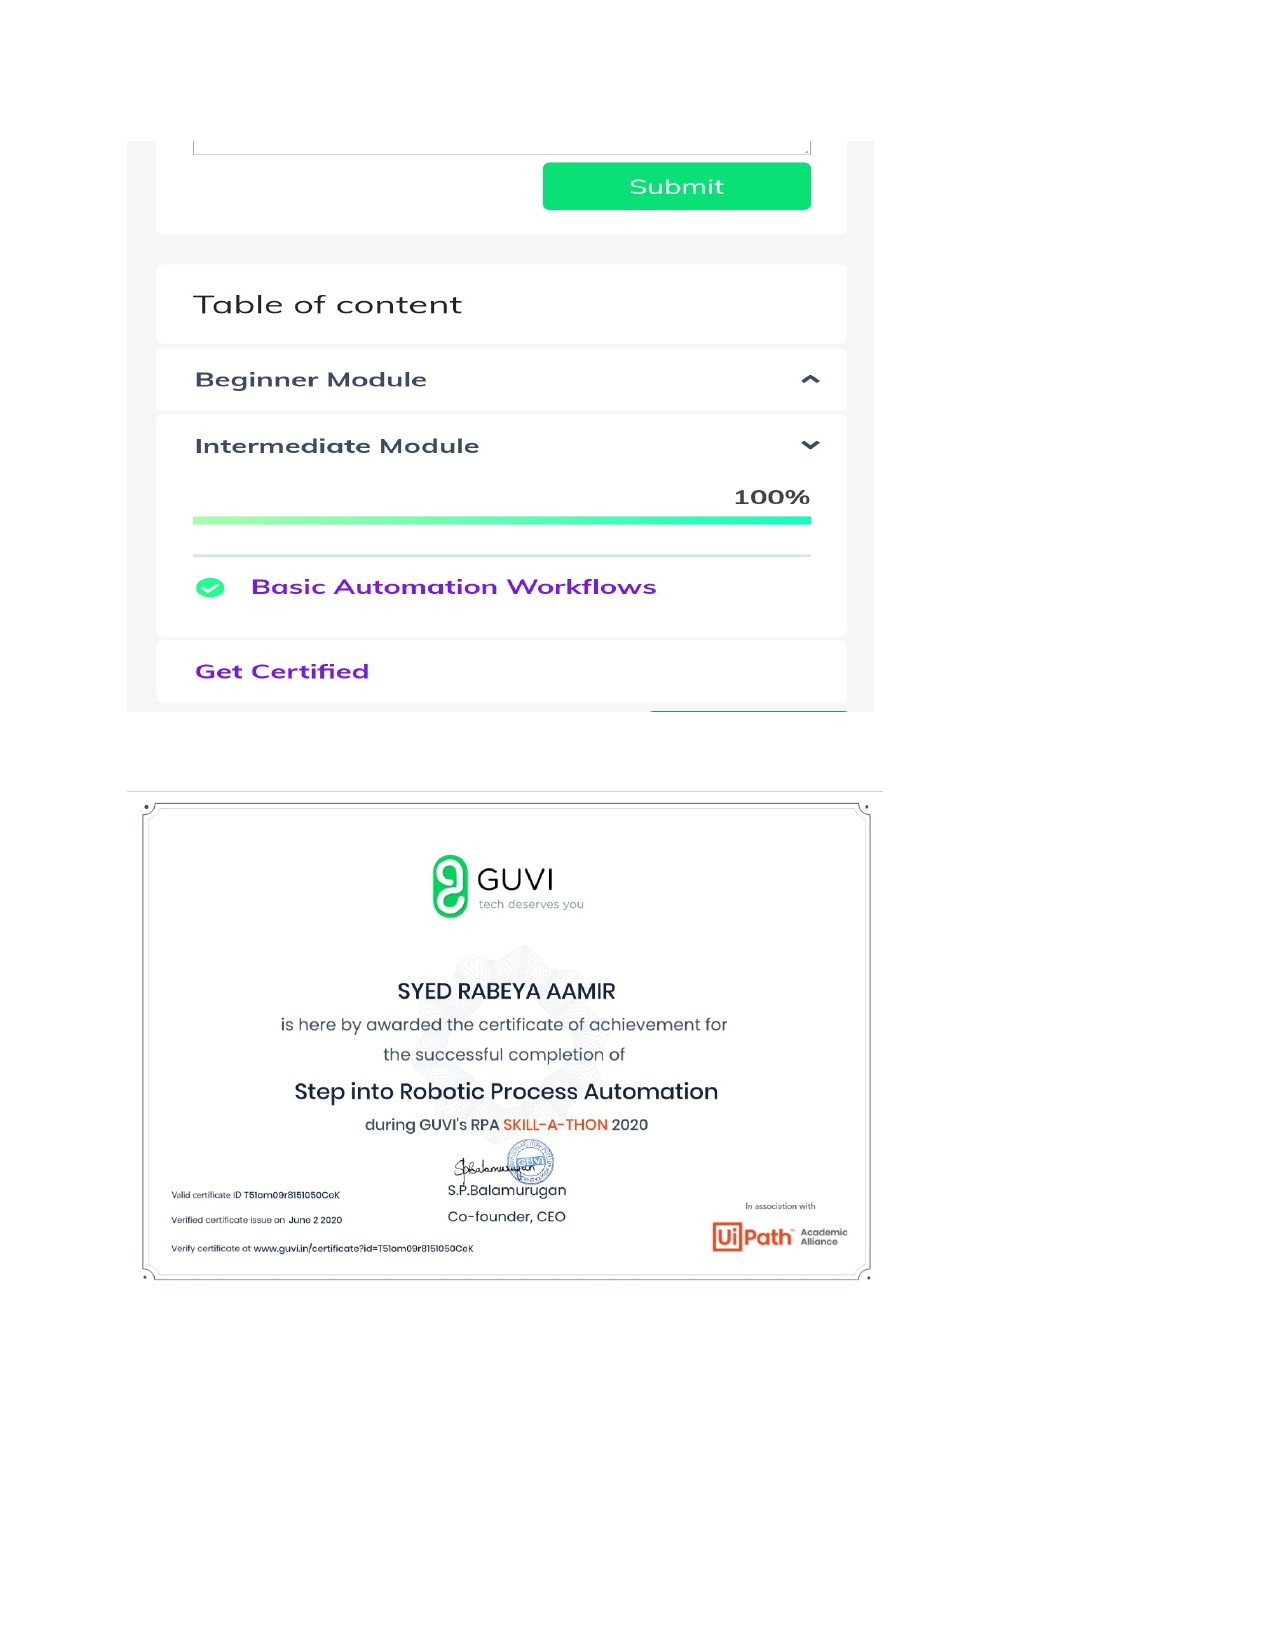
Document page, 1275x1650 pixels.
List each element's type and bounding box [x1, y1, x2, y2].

picture [127, 791, 883, 1291]
picture [127, 141, 874, 712]
